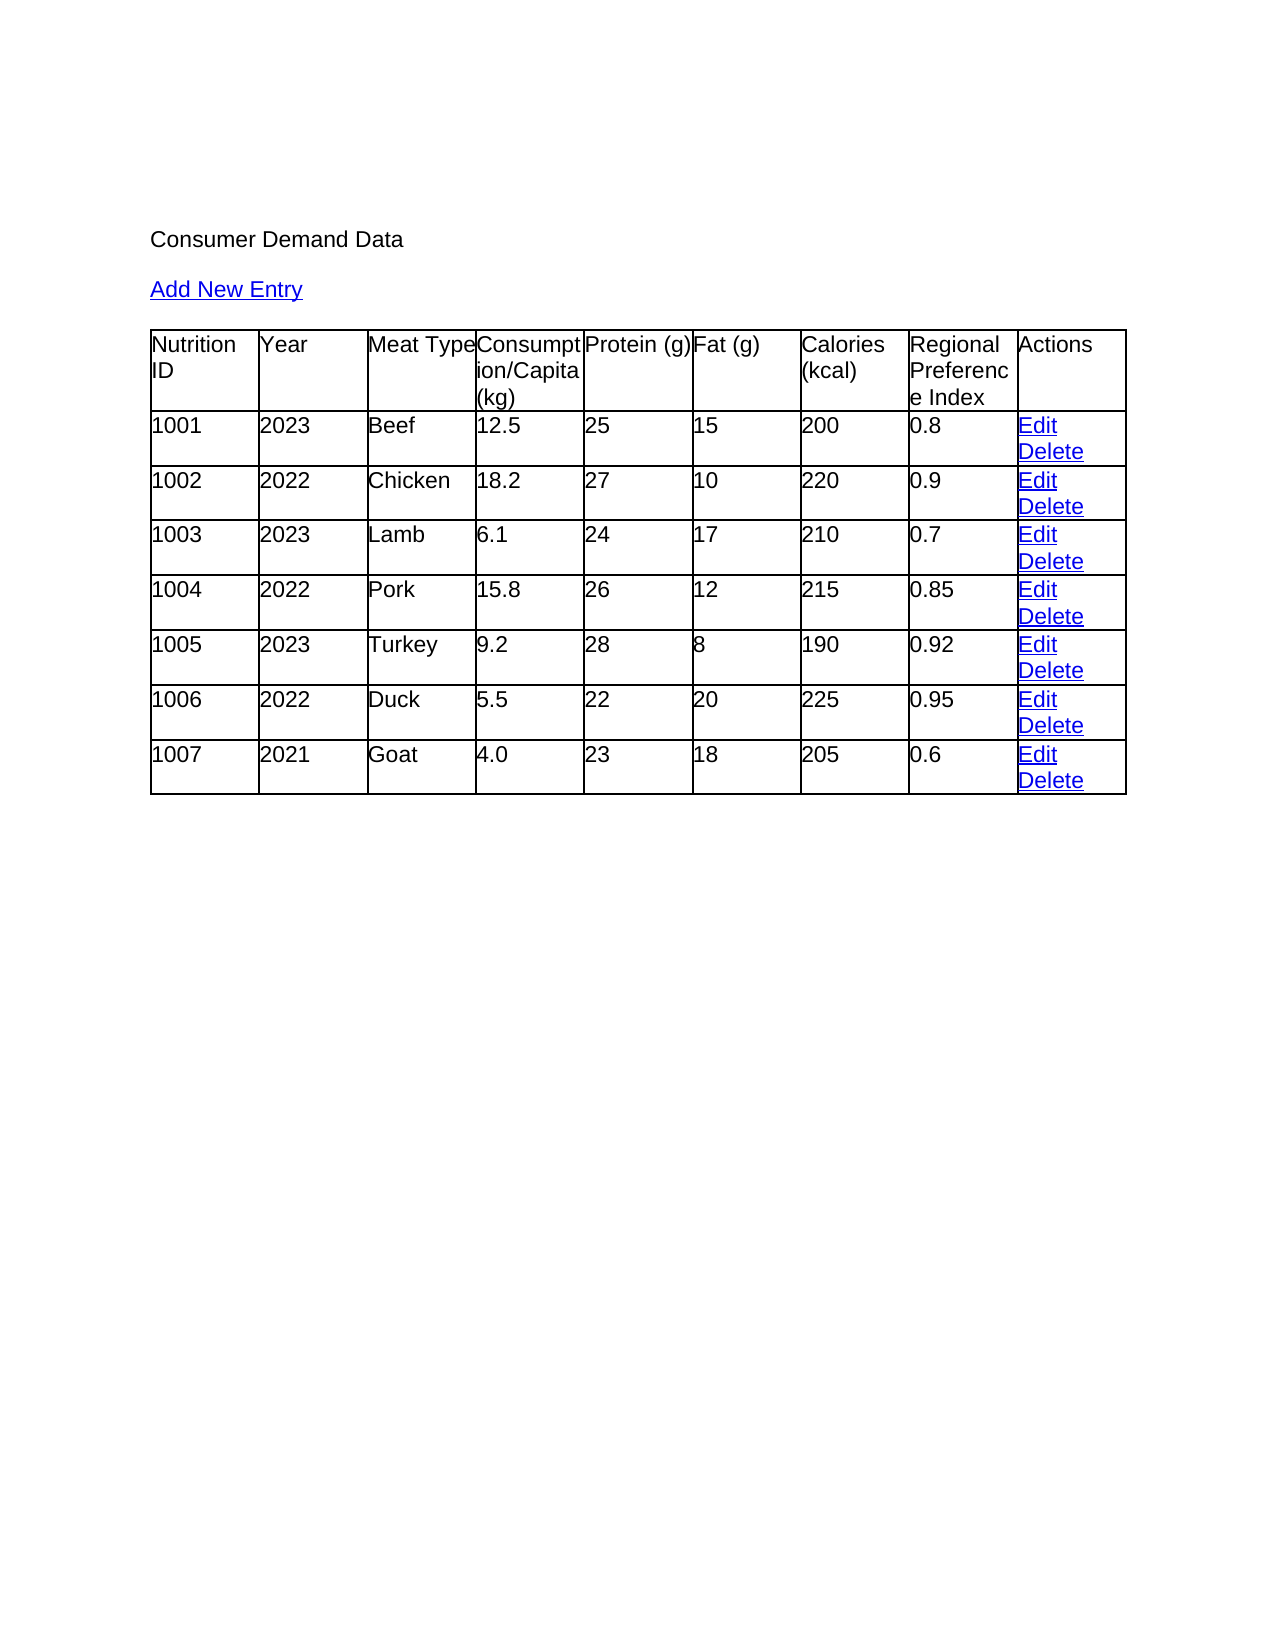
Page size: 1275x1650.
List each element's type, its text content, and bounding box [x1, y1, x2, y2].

table_cell 2023 [260, 521, 367, 574]
table_cell 1007 [152, 741, 258, 793]
table_header Actions [1019, 331, 1125, 410]
table_cell Edit Delete [1019, 412, 1125, 464]
table_cell 2023 [260, 412, 367, 464]
table_cell 27 [585, 467, 692, 519]
table_header Calories (kcal) [802, 331, 908, 410]
table_cell Turkey [369, 631, 475, 684]
table_header Nutrition ID [152, 331, 258, 410]
table_cell 0.92 [910, 631, 1017, 684]
table_cell 2022 [260, 467, 367, 519]
table_cell 1004 [152, 576, 258, 629]
table_cell 2022 [260, 576, 367, 629]
table_cell 0.95 [910, 686, 1017, 738]
table_cell 26 [585, 576, 692, 629]
table_header Meat Type [369, 331, 475, 410]
table_cell 12 [694, 576, 800, 629]
table_cell 23 [585, 741, 692, 793]
table_cell 15 [694, 412, 800, 464]
table_header Protein (g) [585, 331, 692, 410]
table_cell 22 [585, 686, 692, 738]
table_cell 15.8 [477, 576, 583, 629]
table_header Regional Preference Index [910, 331, 1017, 410]
table_cell 1001 [152, 412, 258, 464]
table_cell 0.9 [910, 467, 1017, 519]
table_cell 12.5 [477, 412, 583, 464]
table_cell 0.8 [910, 412, 1017, 464]
table_cell 1002 [152, 467, 258, 519]
table_cell Edit Delete [1019, 741, 1125, 793]
table_cell 17 [694, 521, 800, 574]
table_cell 28 [585, 631, 692, 684]
table_cell 18.2 [477, 467, 583, 519]
table_cell Chicken [369, 467, 475, 519]
table_cell Edit Delete [1019, 521, 1125, 574]
table_cell 210 [802, 521, 908, 574]
table_cell 25 [585, 412, 692, 464]
table_cell 4.0 [477, 741, 583, 793]
table_cell 10 [694, 467, 800, 519]
table_cell 1003 [152, 521, 258, 574]
table_cell Edit Delete [1019, 576, 1125, 629]
table_cell Edit Delete [1019, 631, 1125, 684]
table_cell 18 [694, 741, 800, 793]
table_header Fat (g) [694, 331, 800, 410]
table_cell Lamb [369, 521, 475, 574]
table_cell 225 [802, 686, 908, 738]
table_header Consumption/Capita (kg) [477, 331, 583, 410]
table_cell Pork [369, 576, 475, 629]
table_cell 205 [802, 741, 908, 793]
table_cell 6.1 [477, 521, 583, 574]
table_cell 220 [802, 467, 908, 519]
table_cell Goat [369, 741, 475, 793]
table_cell 1006 [152, 686, 258, 738]
table_cell 0.6 [910, 741, 1017, 793]
text Add New Entry [150, 276, 1125, 302]
table_cell 8 [694, 631, 800, 684]
table_cell 2022 [260, 686, 367, 738]
table_cell 200 [802, 412, 908, 464]
table_cell 2023 [260, 631, 367, 684]
table_cell 190 [802, 631, 908, 684]
table_cell 9.2 [477, 631, 583, 684]
table_cell 2021 [260, 741, 367, 793]
table_cell Edit Delete [1019, 686, 1125, 738]
text Consumer Demand Data [150, 226, 1125, 252]
table_cell 1005 [152, 631, 258, 684]
table_cell Beef [369, 412, 475, 464]
table_cell 215 [802, 576, 908, 629]
table_cell Edit Delete [1019, 467, 1125, 519]
table_cell 5.5 [477, 686, 583, 738]
table_cell 0.7 [910, 521, 1017, 574]
table_cell 24 [585, 521, 692, 574]
table_header Year [260, 331, 367, 410]
table_cell Duck [369, 686, 475, 738]
table_cell 20 [694, 686, 800, 738]
table_cell 0.85 [910, 576, 1017, 629]
